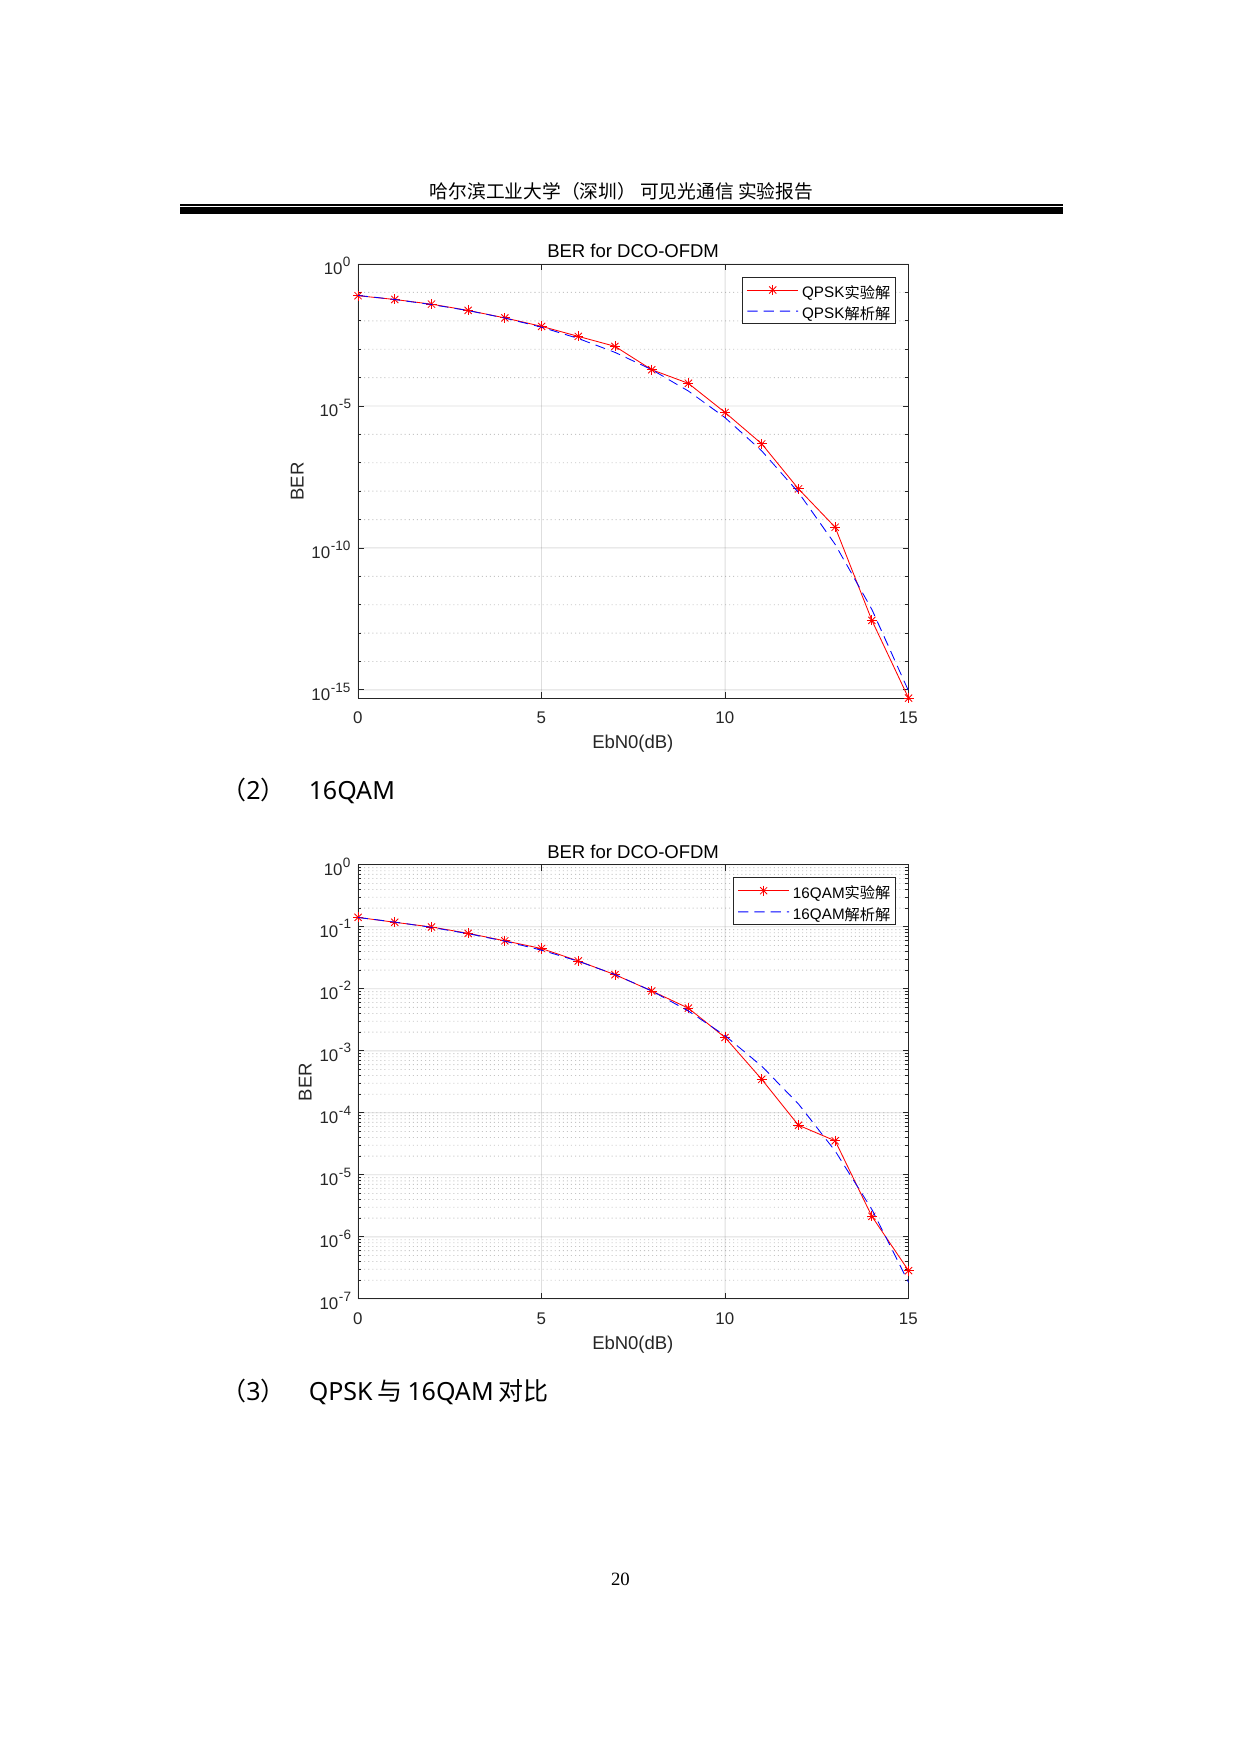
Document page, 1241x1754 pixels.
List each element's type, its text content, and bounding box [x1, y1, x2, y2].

list 16QAM [221, 771, 1063, 807]
list QPSK与16QAM对比 [221, 1372, 1063, 1408]
